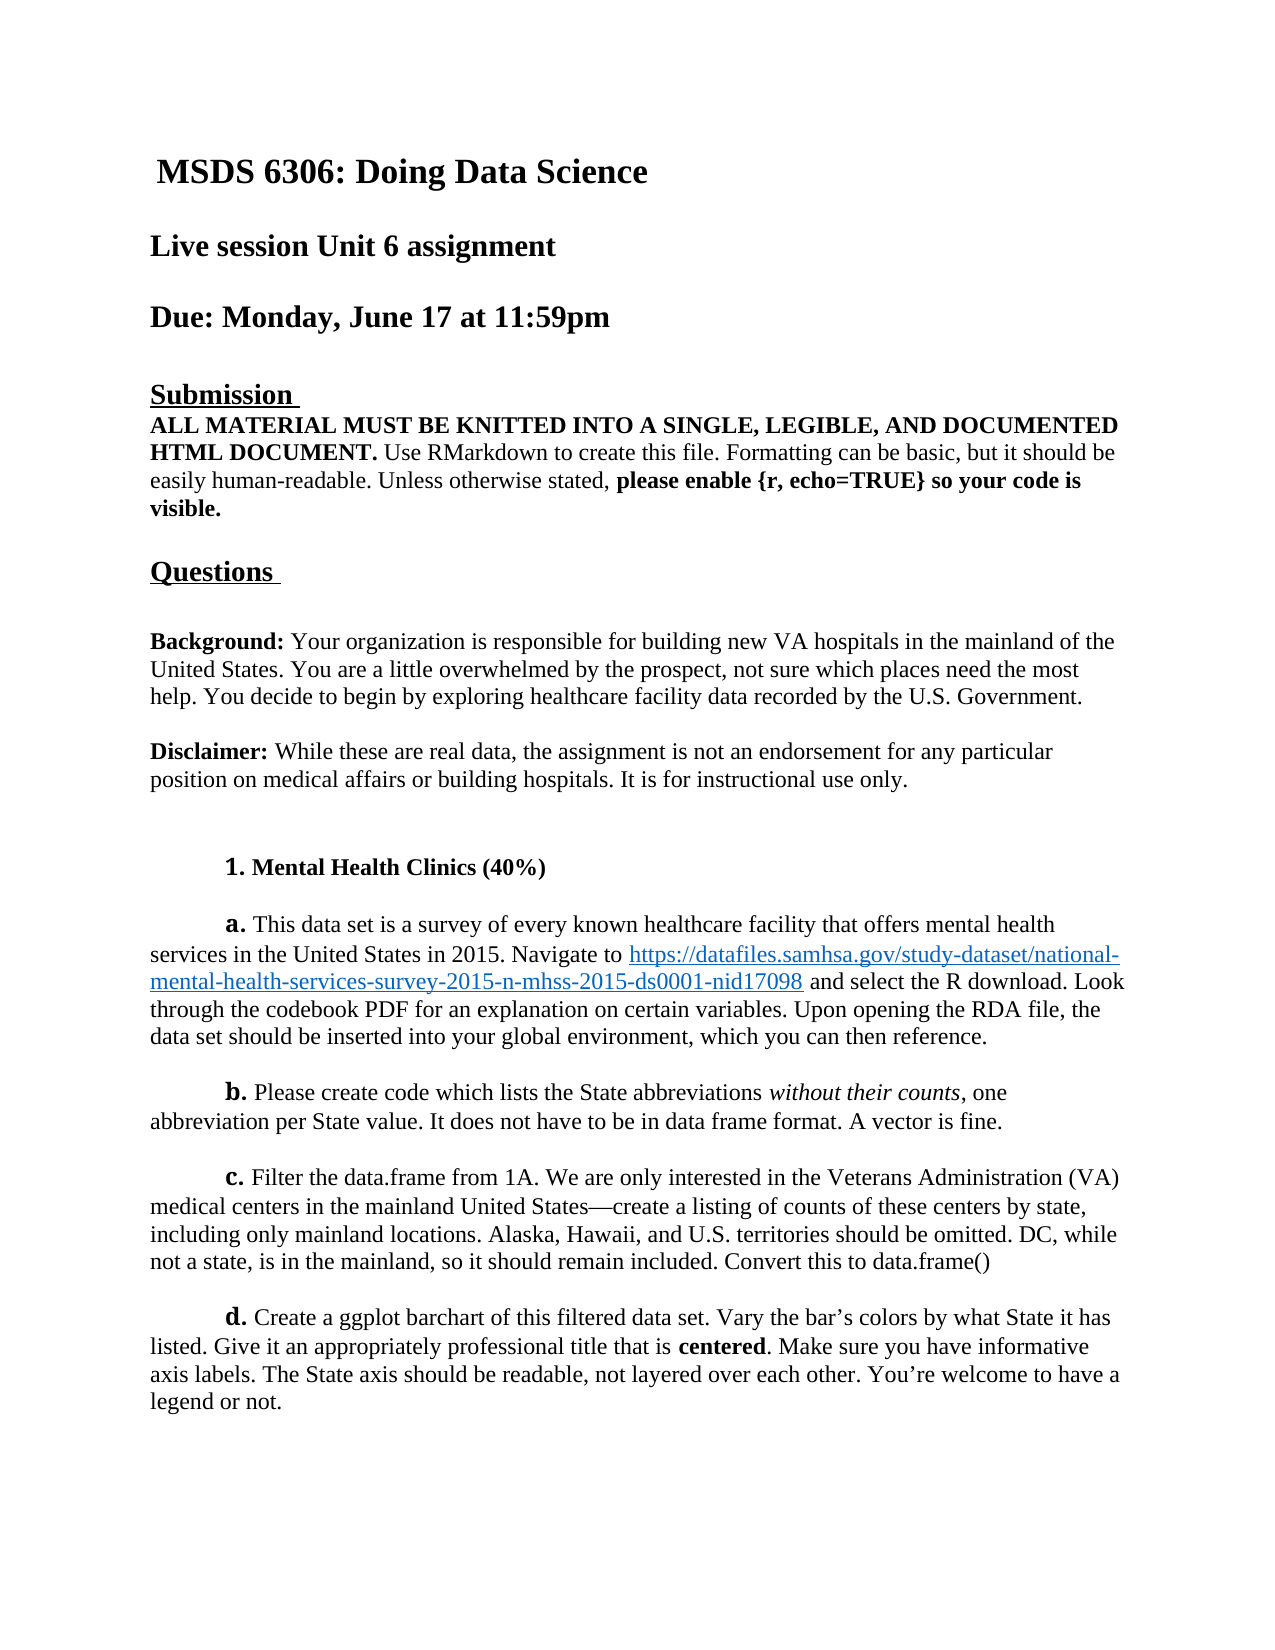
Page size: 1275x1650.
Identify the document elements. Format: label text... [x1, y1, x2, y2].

text Disclaimer: While these are real data, the assignment is not an endorsement for any particular position on medical affairs or building hospitals. It is for instructional use only. [150, 737, 1125, 793]
text Live session Unit 6 assignment [150, 227, 1125, 263]
list c. Filter the data.frame from 1A. We are only interested in the Veterans Administration (VA) medical centers in the mainland United States—create a listing of counts of these centers by state, including only mainland locations. Alaska, Hawaii, and U.S. territories should be omitted. DC, while not a state, is in the mainland, so it should remain included. Convert this to data.frame() [150, 1159, 1125, 1275]
list a. This data set is a survey of every known healthcare facility that offers mental health services in the United States in 2015. Navigate to https://datafiles.samhsa.gov/study-dataset/national-mental-health-services-survey-2015-n-mhss-2015-ds0001-nid17098 and select the R download. Look through the codebook PDF for an explanation on certain variables. Upon opening the RDA file, the data set should be inserted into your global environment, which you can then reference. [150, 907, 1125, 1050]
text Due: Monday, June 17 at 11:59pm [150, 299, 1125, 334]
text ALL MATERIAL MUST BE KNITTED INTO A SINGLE, LEGIBLE, AND DOCUMENTED HTML DOCUMENT. Use RMarkdown to create this file. Formatting can be basic, but it should be easily human-readable. Unless otherwise stated, please enable {r, echo=TRUE} so your code is visible. [150, 411, 1125, 521]
text MSDS 6306: Doing Data Science [150, 150, 1125, 191]
list 1. Mental Health Clinics (40%) [150, 850, 1125, 882]
list d. Create a ggplot barchart of this filtered data set. Vary the bar’s colors by what State it has listed. Give it an appropriately professional title that is centered. Make sure you have informative axis labels. The State axis should be readable, not layered over each other. You’re welcome to have a legend or not. [150, 1299, 1125, 1415]
text Background: Your organization is responsible for building new VA hospitals in the mainland of the United States. You are a little overwhelmed by the prospect, not sure which places need the most help. You decide to begin by exploring healthcare facility data recorded by the U.S. Government. [150, 627, 1125, 710]
text Submission [150, 377, 1125, 411]
list b. Please create code which lists the State abbreviations without their counts, one abbreviation per State value. It does not have to be in data frame format. A vector is fine. [150, 1074, 1125, 1135]
text Questions [150, 554, 1125, 587]
